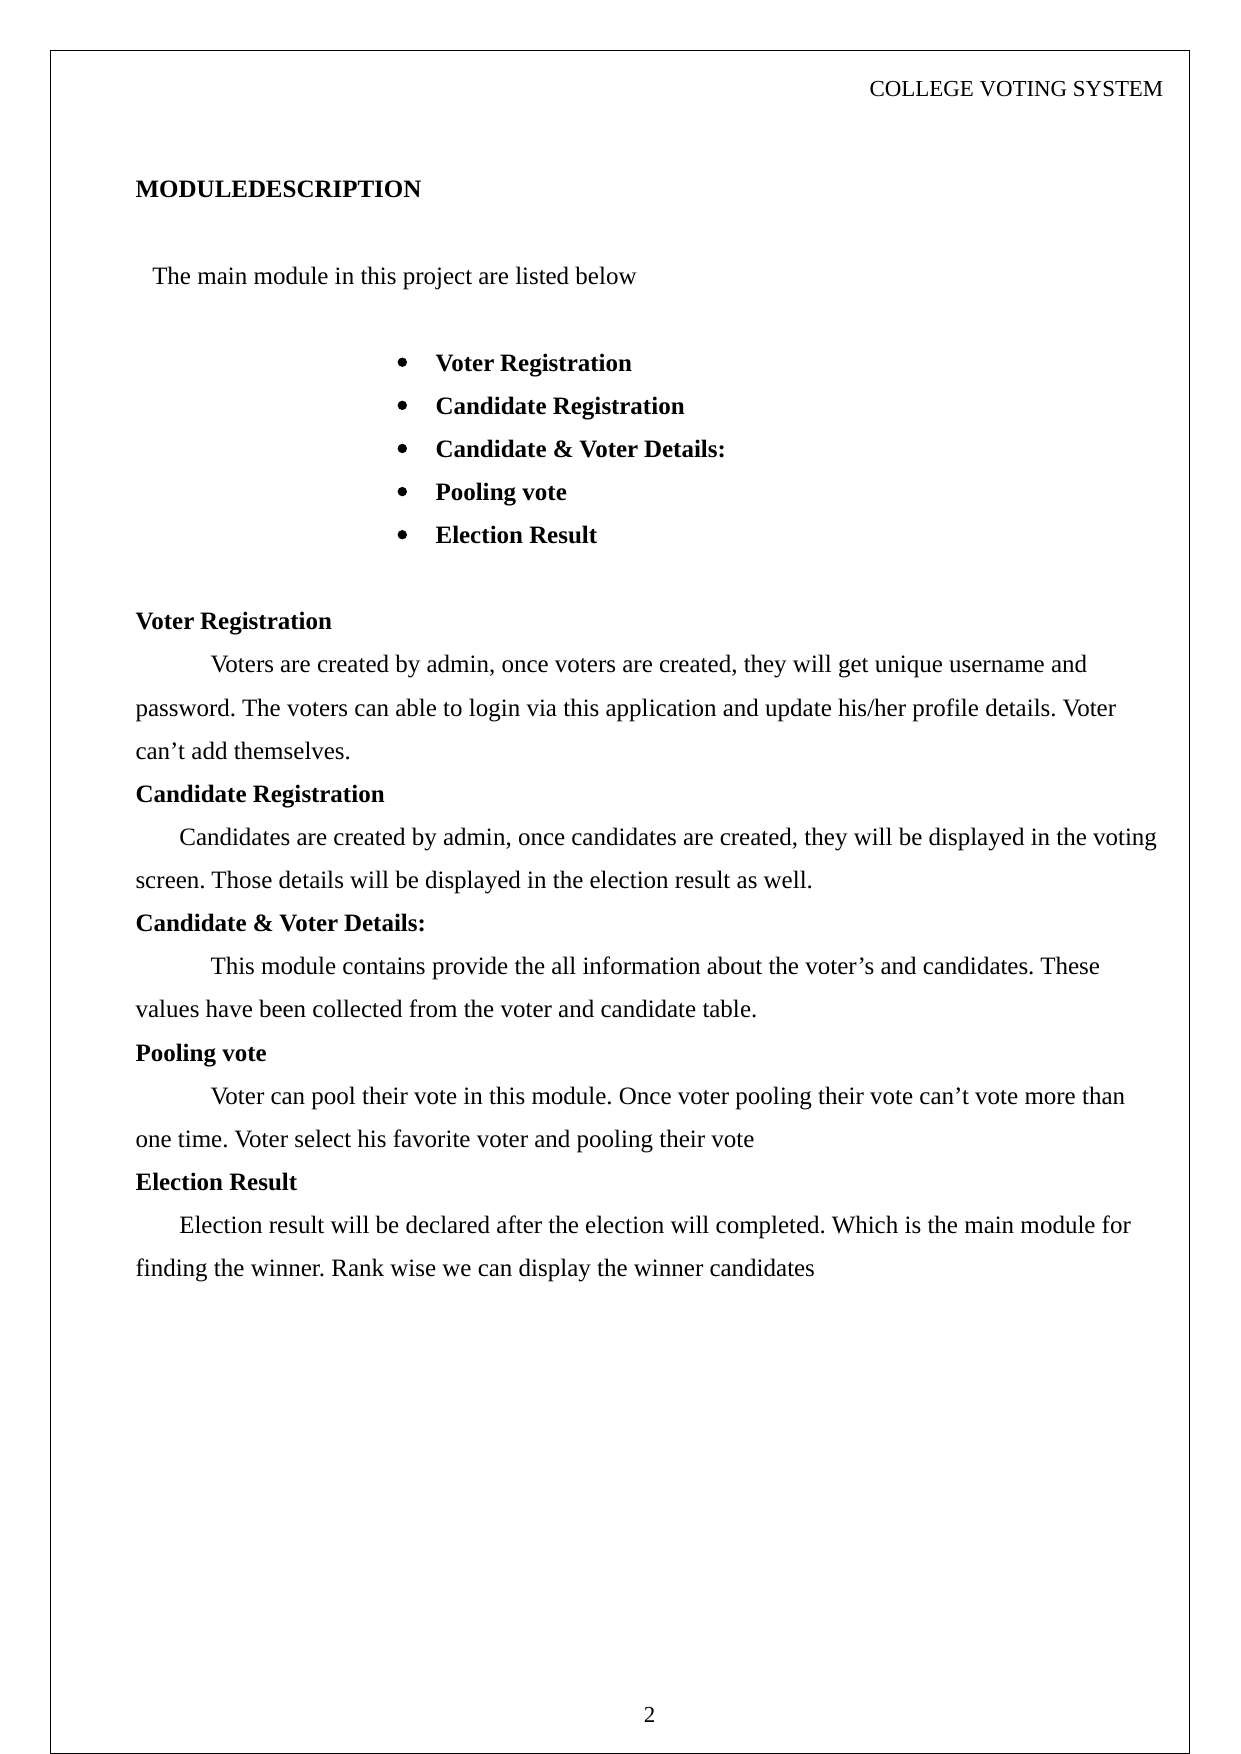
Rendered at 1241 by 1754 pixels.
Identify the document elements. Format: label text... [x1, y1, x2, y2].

list Pooling vote [398, 477, 1163, 506]
list Election Result [398, 520, 1163, 549]
text Voter can pool their vote in this module. Once voter pooling their vote can’t vote more than one time. Voter select his favorite voter and pooling their vote [135, 1081, 1163, 1153]
text MODULEDESCRIPTION [135, 174, 1163, 203]
list Voter Registration [398, 348, 1163, 376]
text The main module in this project are listed below [152, 261, 1163, 290]
text Candidate Registration [135, 779, 1163, 808]
text Candidates are created by admin, once candidates are created, they will be displayed in the voting screen. Those details will be displayed in the election result as well. [135, 822, 1163, 894]
text Voters are created by admin, once voters are created, they will get unique username and password. The voters can able to login via this application and update his/her profile details. Voter can’t add themselves. [135, 649, 1163, 764]
text Pooling vote [135, 1038, 1163, 1066]
text This module contains provide the all information about the voter’s and candidates. These values have been collected from the voter and candidate table. [135, 951, 1163, 1023]
text Candidate & Voter Details: [135, 908, 1163, 937]
list Candidate Registration [398, 391, 1163, 419]
text Election Result [135, 1167, 1163, 1196]
list Candidate & Voter Details: [398, 434, 1163, 463]
text Election result will be declared after the election will completed. Which is the main module for finding the winner. Rank wise we can display the winner candidates [135, 1210, 1163, 1282]
text Voter Registration [135, 606, 1163, 635]
